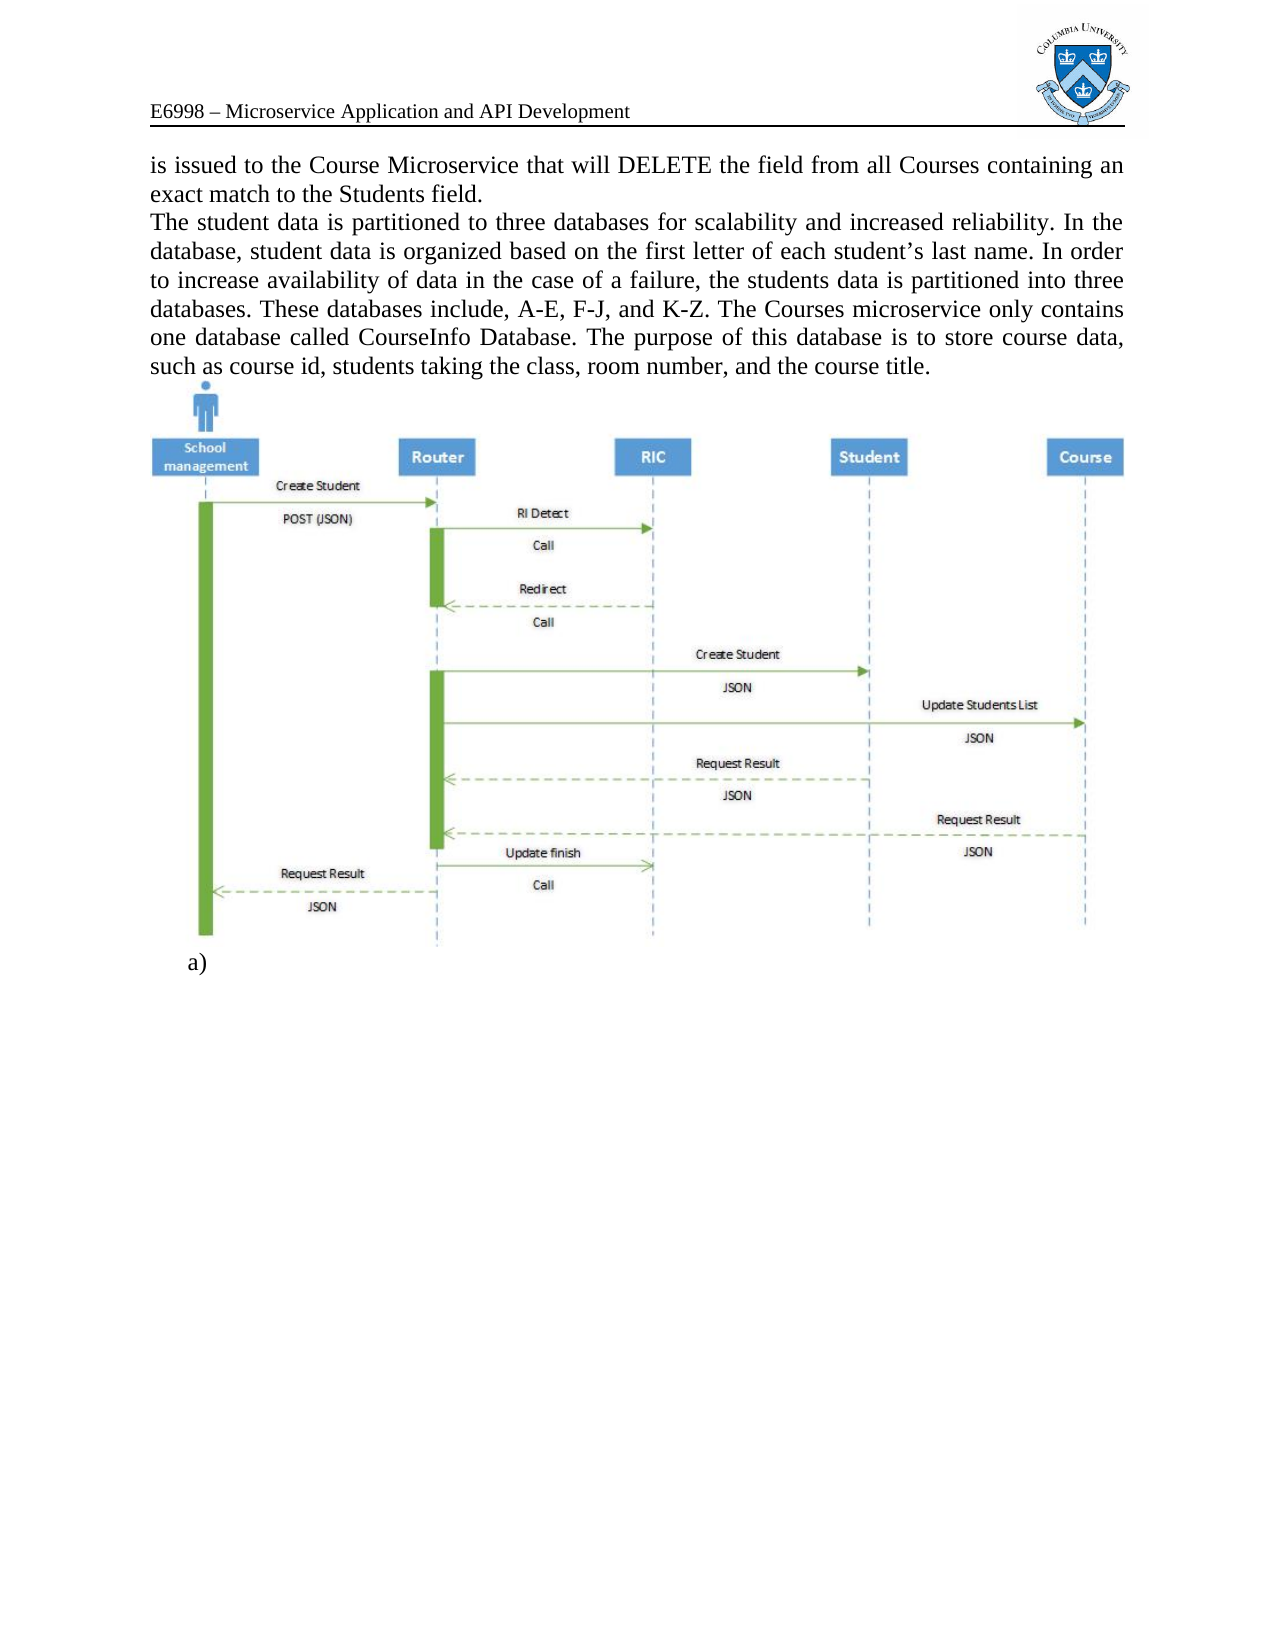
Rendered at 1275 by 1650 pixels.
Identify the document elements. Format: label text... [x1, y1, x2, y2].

text The student data is partitioned to three databases for scalability and increased reliability. In the database, student data is organized based on the first letter of each student’s last name. In order to increase availability of data in the case of a failure, the students data is partitioned into three databases. These databases include, A-E, F-J, and K-Z. The Courses microservice only contains one database called CourseInfo Database. The purpose of this database is to store course data, such as course id, students taking the class, room number, and the course title. [150, 207, 1125, 380]
picture [1017, 4, 1149, 139]
picture [150, 380, 1125, 947]
